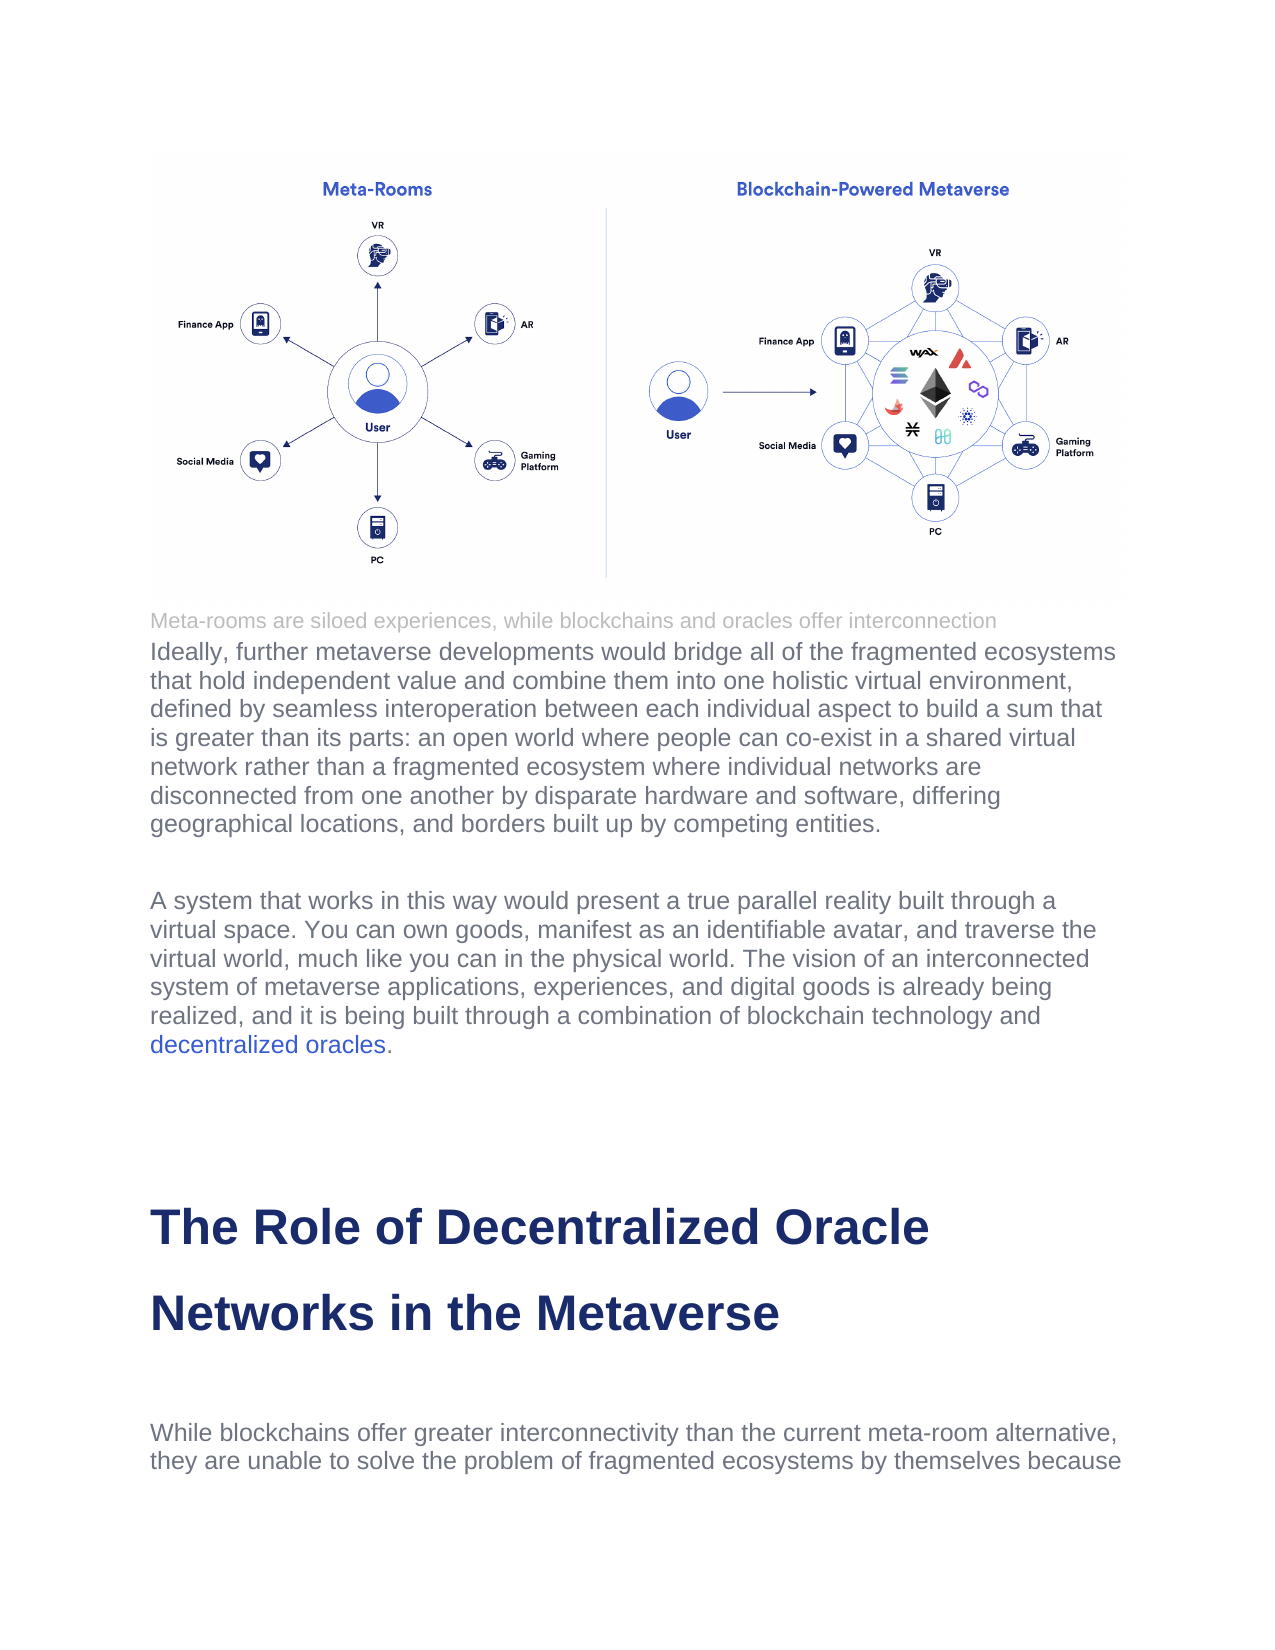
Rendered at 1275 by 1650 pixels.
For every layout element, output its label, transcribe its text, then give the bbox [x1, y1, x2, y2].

text A system that works in this way would present a true parallel reality built through a virtual space. You can own goods, manifest as an identifiable avatar, and traverse the virtual world, much like you can in the physical world. The vision of an interconnected system of metaverse applications, experiences, and digital goods is already being realized, and it is being built through a combination of blockchain technology and decentralized oracles. [150, 886, 1125, 1058]
subtitle The Role of Decentralized Oracle Networks in the Metaverse [150, 1197, 1125, 1341]
picture [150, 150, 1125, 605]
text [150, 1417, 1125, 1475]
text Ideally, further metaverse developments would bridge all of the fragmented ecosystems that hold independent value and combine them into one holistic virtual environment, defined by seamless interoperation between each individual aspect to build a sum that is greater than its parts: an open world where people can co-exist in a shared virtual network rather than a fragmented ecosystem where individual networks are disconnected from one another by disparate hardware and software, differing geographical locations, and borders built up by competing entities. [150, 637, 1125, 838]
text Meta-rooms are siloed experiences, while blockchains and oracles offer interconnection [150, 605, 1125, 633]
